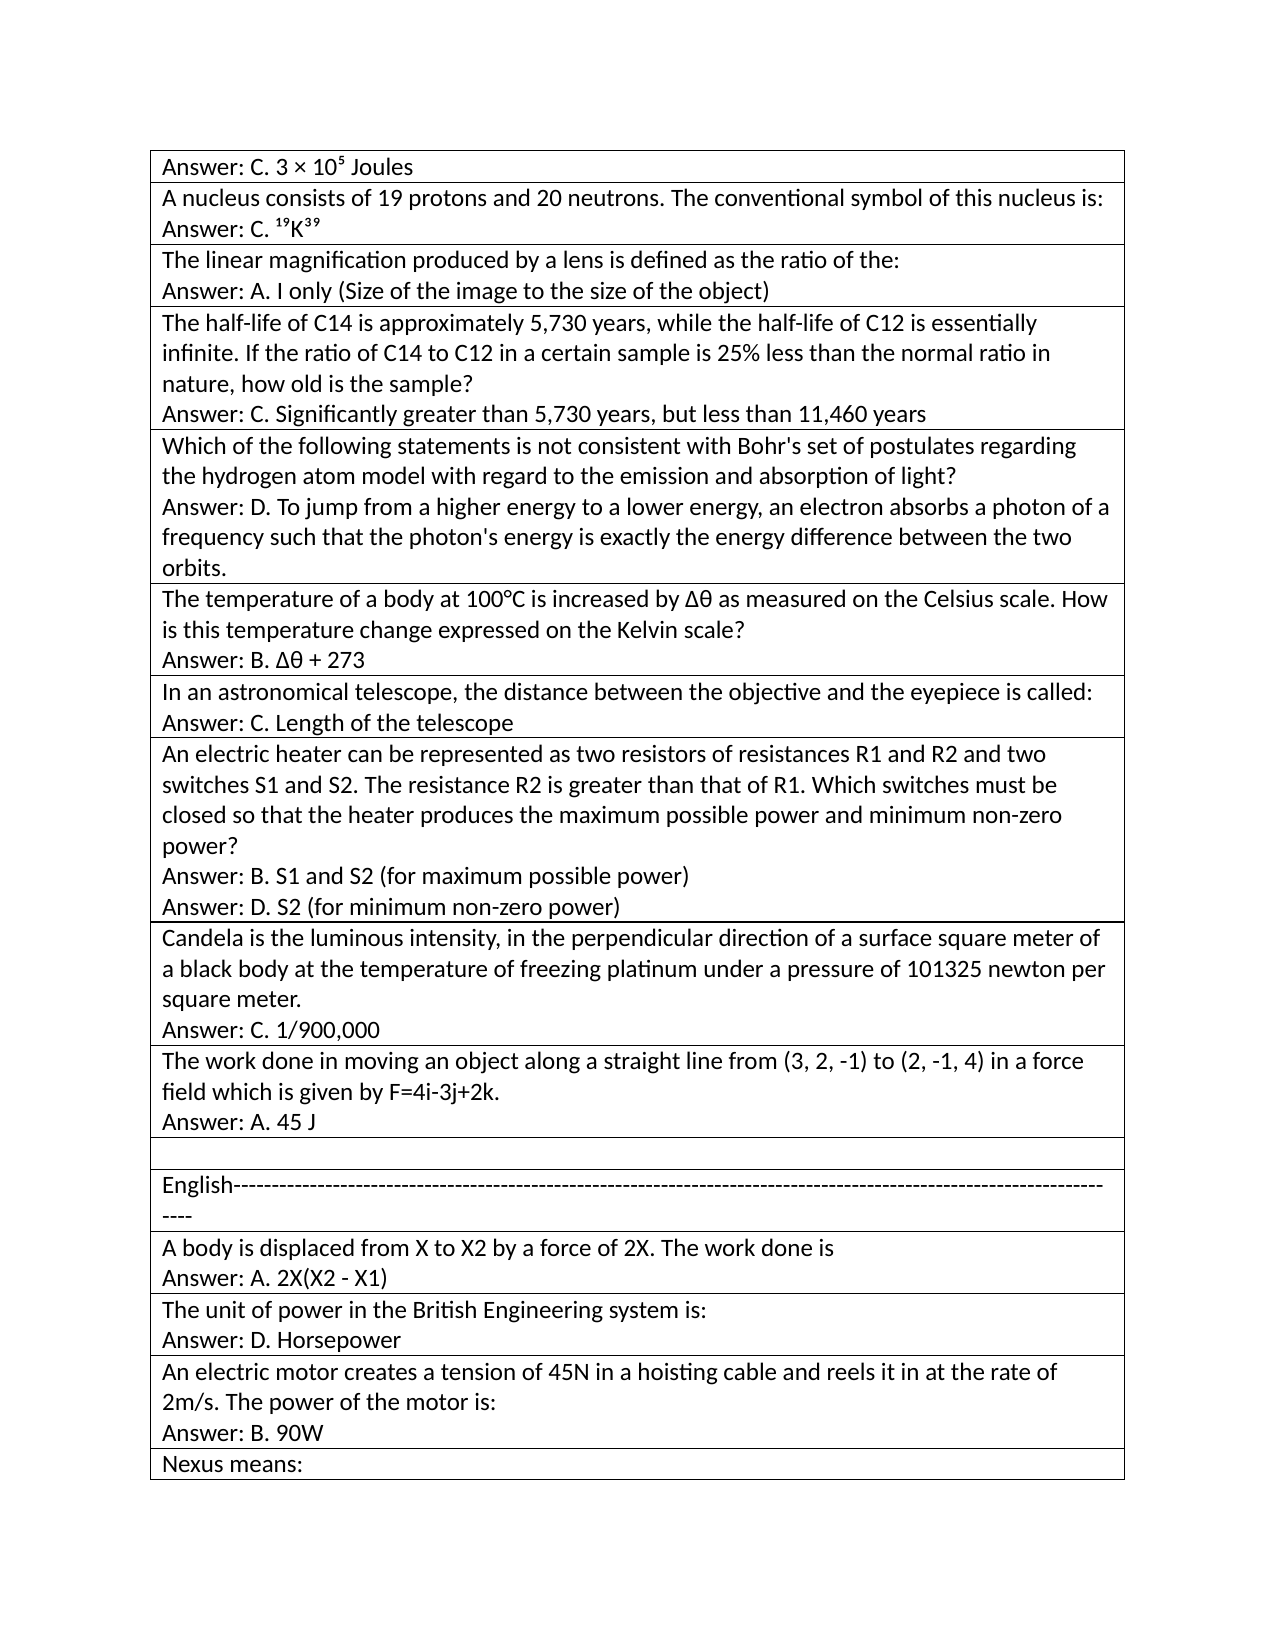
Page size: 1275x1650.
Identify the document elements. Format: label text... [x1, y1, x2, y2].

table_cell English---------------------------------------------------------------------------------------------------------------------- [151, 1170, 1124, 1231]
table_cell Candela is the luminous intensity, in the perpendicular direction of a surface square meter of a black body at the temperature of freezing platinum under a pressure of 101325 newton per square meter. Answer: C. 1/900,000 [151, 923, 1124, 1044]
table_cell The linear magnification produced by a lens is defined as the ratio of the: Answer: A. I only (Size of the image to the size of the object) [151, 245, 1124, 306]
table_cell The temperature of a body at 100°C is increased by Δθ as measured on the Celsius scale. How is this temperature change expressed on the Kelvin scale? Answer: B. Δθ + 273 [151, 584, 1124, 675]
table_cell [151, 1138, 1124, 1169]
table_cell Which of the following statements is not consistent with Bohr's set of postulates regarding the hydrogen atom model with regard to the emission and absorption of light? Answer: D. To jump from a higher energy to a lower energy, an electron absorbs a photon of a frequency such that the photon's energy is exactly the energy difference between the two orbits. [151, 430, 1124, 582]
table_cell The work done in moving an object along a straight line from (3, 2, -1) to (2, -1, 4) in a force field which is given by F=4i-3j+2k. Answer: A. 45 J [151, 1046, 1124, 1137]
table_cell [151, 1449, 1124, 1479]
table_cell The half-life of C14 is approximately 5,730 years, while the half-life of C12 is essentially infinite. If the ratio of C14 to C12 in a certain sample is 25% less than the normal ratio in nature, how old is the sample? Answer: C. Significantly greater than 5,730 years, but less than 11,460 years [151, 307, 1124, 429]
table_cell A body is displaced from X to X2 by a force of 2X. The work done is Answer: A. 2X(X2 - X1) [151, 1232, 1124, 1293]
table_cell A nucleus consists of 19 protons and 20 neutrons. The conventional symbol of this nucleus is: Answer: C. ¹⁹K³⁹ [151, 183, 1124, 244]
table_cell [151, 151, 1124, 182]
table_cell In an astronomical telescope, the distance between the objective and the eyepiece is called: Answer: C. Length of the telescope [151, 676, 1124, 737]
table_cell An electric heater can be represented as two resistors of resistances R1 and R2 and two switches S1 and S2. The resistance R2 is greater than that of R1. Which switches must be closed so that the heater produces the maximum possible power and minimum non-zero power? Answer: B. S1 and S2 (for maximum possible power) Answer: D. S2 (for minimum non-zero power) [151, 738, 1124, 921]
table_cell An electric motor creates a tension of 45N in a hoisting cable and reels it in at the rate of 2m/s. The power of the motor is: Answer: B. 90W [151, 1356, 1124, 1447]
table_cell The unit of power in the British Engineering system is: Answer: D. Horsepower [151, 1294, 1124, 1355]
